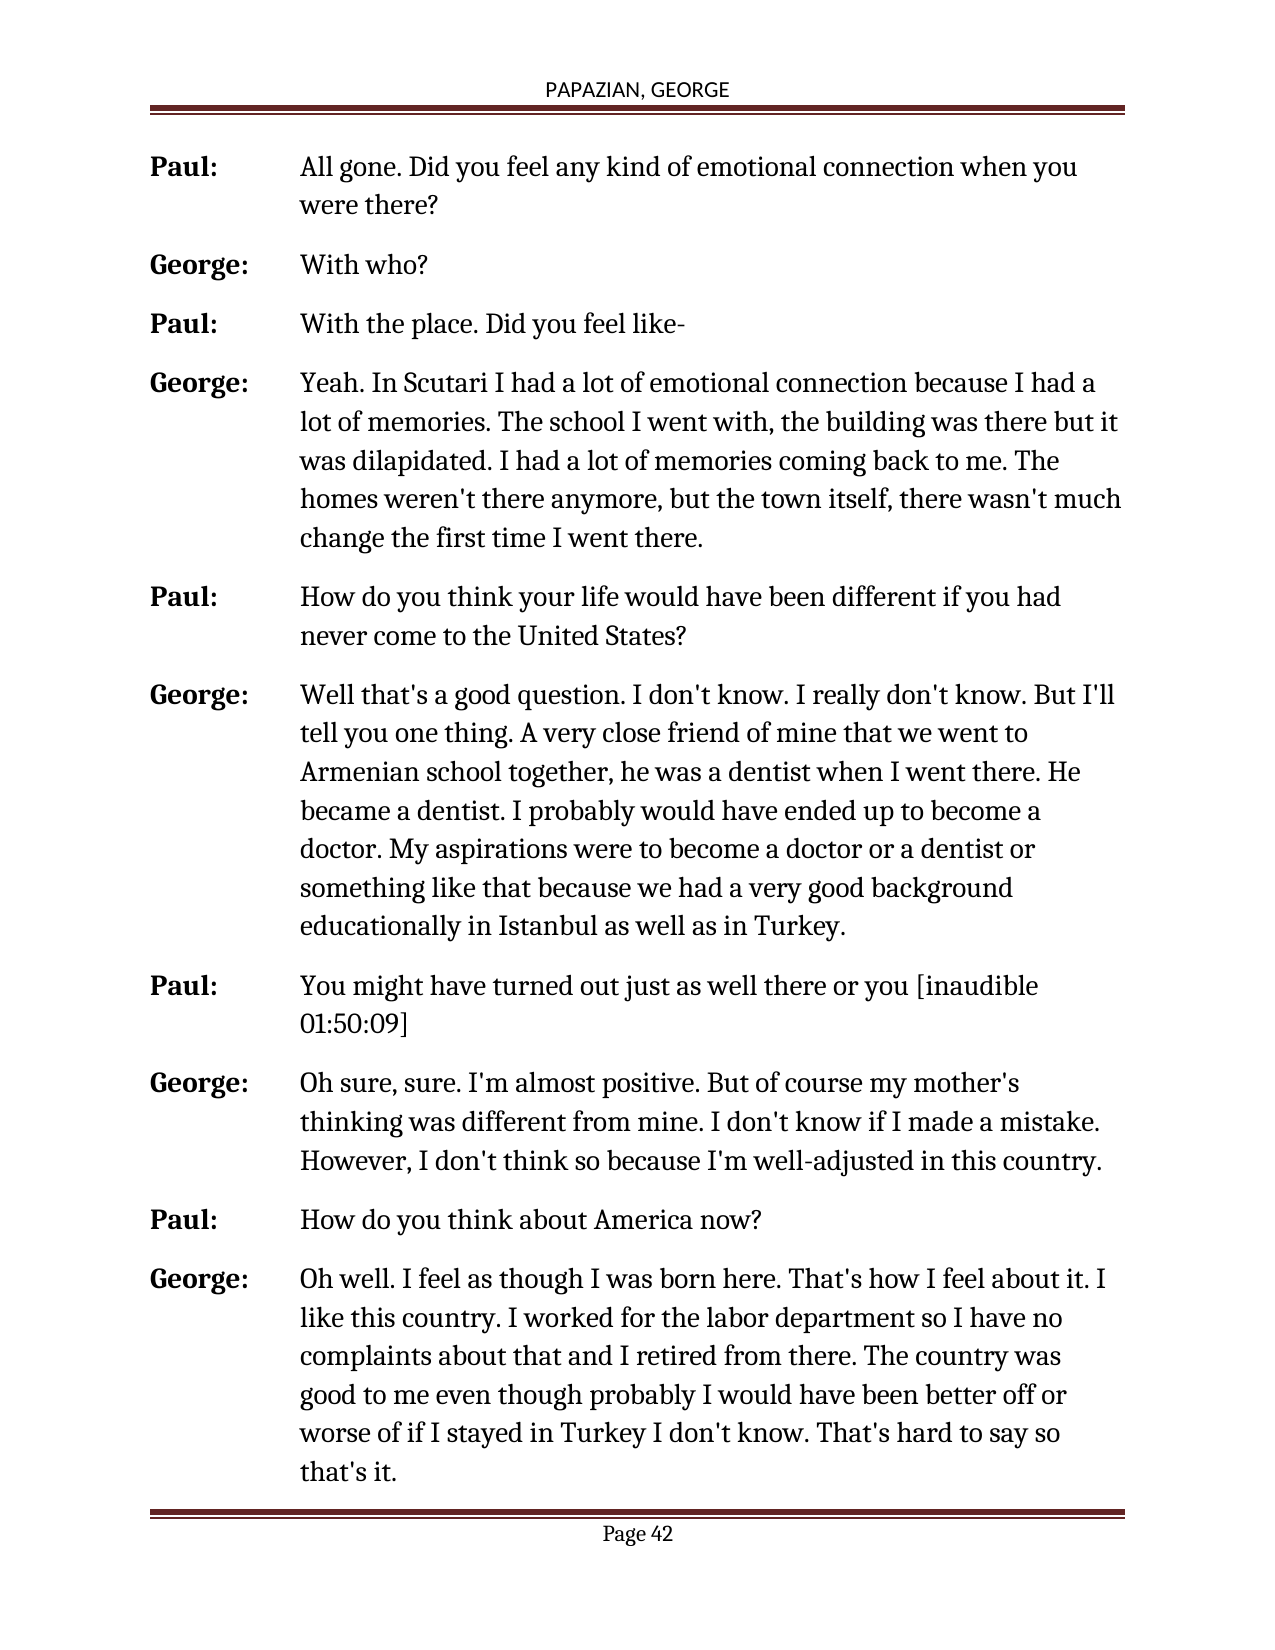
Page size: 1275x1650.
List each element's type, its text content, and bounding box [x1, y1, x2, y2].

text Paul: You might have turned out just as well there or you [inaudible 01:50:09] [150, 969, 1125, 1041]
text George: Yeah. In Scutari I had a lot of emotional connection because I had a lot of memories. The school I went with, the building was there but it was dilapidated. I had a lot of memories coming back to me. The homes weren't there anymore, but the town itself, there wasn't much change the first time I went there. [150, 367, 1125, 554]
text George: Oh sure, sure. I'm almost positive. But of course my mother's thinking was different from mine. I don't know if I made a mistake. However, I don't think so because I'm well-adjusted in this country. [150, 1067, 1125, 1177]
text Paul: How do you think about America now? [150, 1203, 1125, 1237]
text Paul: All gone. Did you feel any kind of emotional connection when you were there? [150, 150, 1125, 222]
text Paul: How do you think your life would have been different if you had never come to the United States? [150, 580, 1125, 652]
text Paul: With the place. Did you feel like- [150, 307, 1125, 341]
text George: Oh well. I feel as though I was born here. That's how I feel about it. I like this country. I worked for the labor department so I have no complaints about that and I retired from there. The country was good to me even though probably I would have been better off or worse of if I stayed in Turkey I don't know. That's hard to say so that's it. [150, 1262, 1125, 1489]
text George: With who? [150, 248, 1125, 281]
text George: Well that's a good question. I don't know. I really don't know. But I'll tell you one thing. A very close friend of mine that we went to Armenian school together, he was a dentist when I went there. He became a dentist. I probably would have ended up to become a doctor. My aspirations were to become a doctor or a dentist or something like that because we had a very good background educationally in Istanbul as well as in Turkey. [150, 678, 1125, 943]
